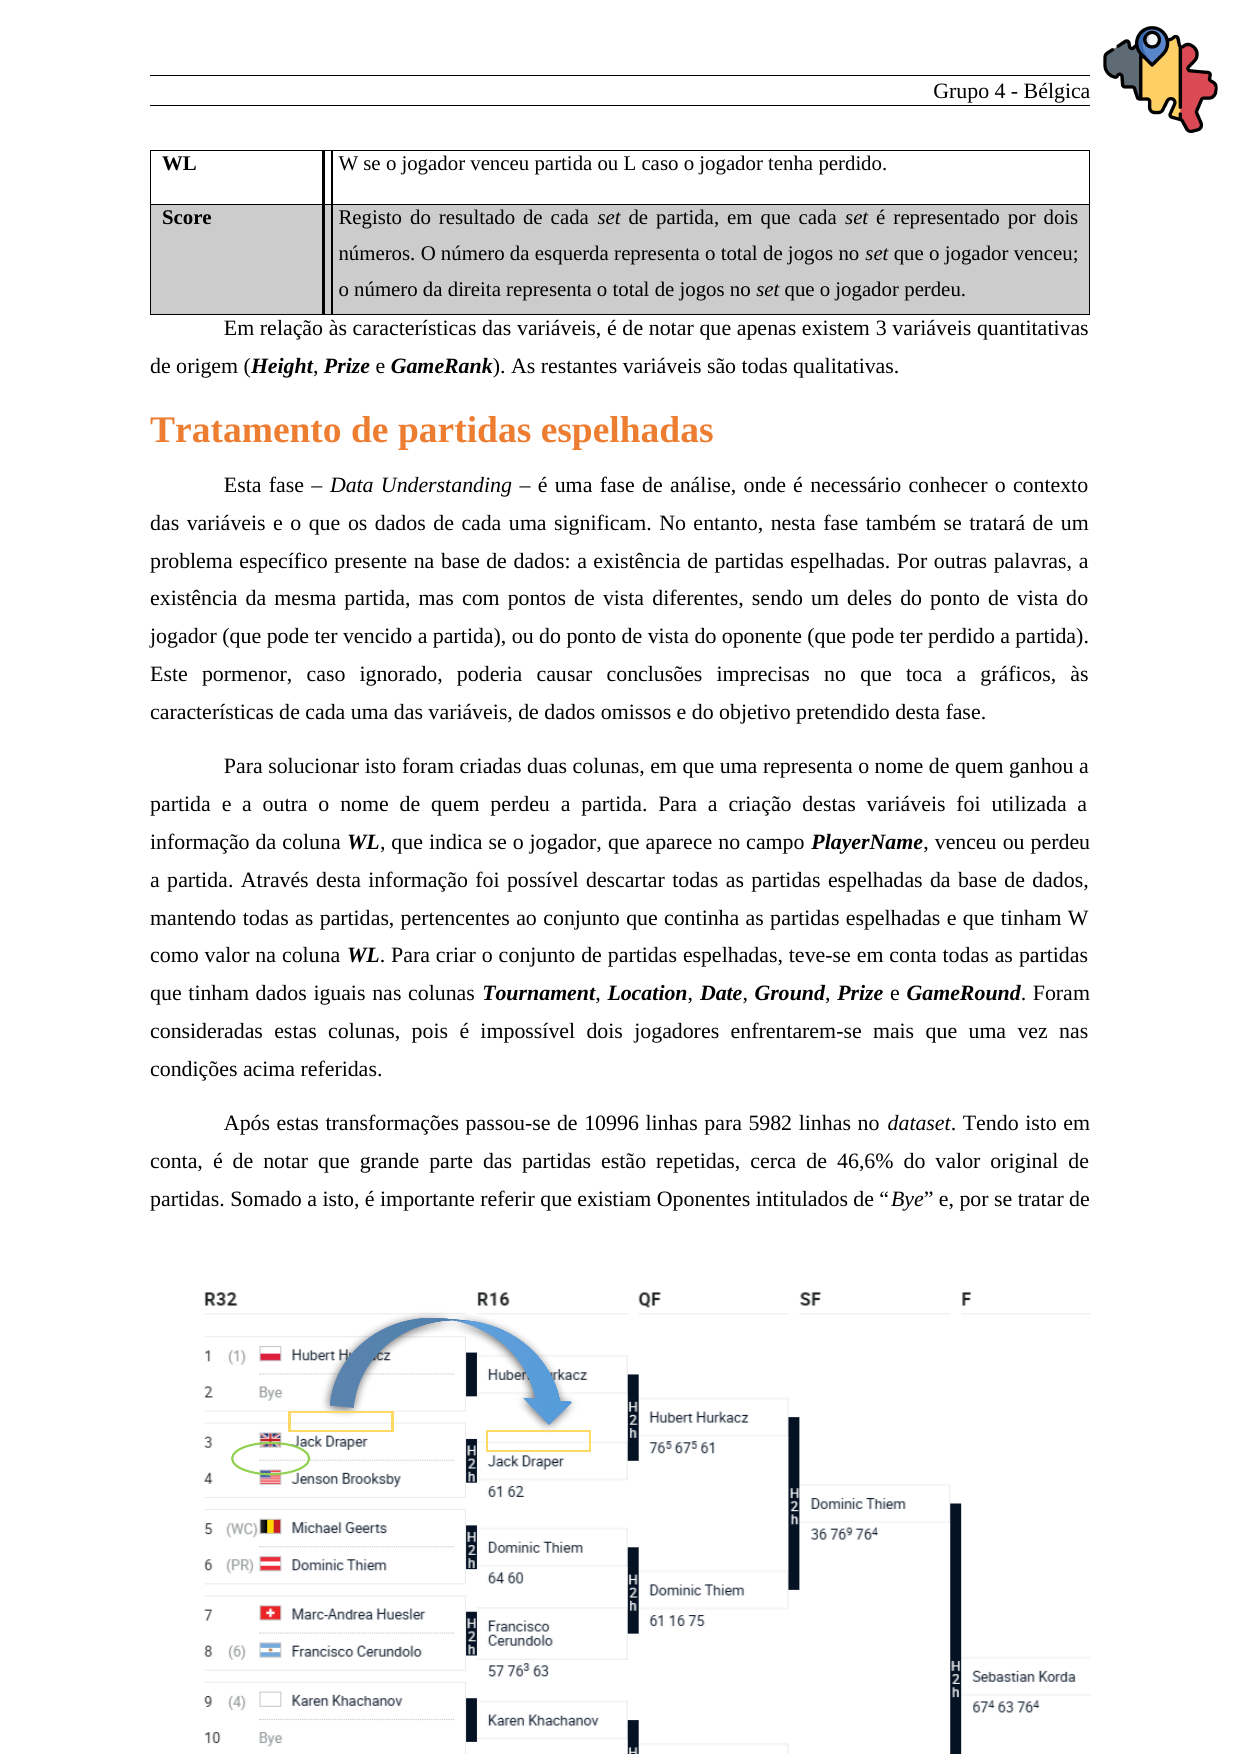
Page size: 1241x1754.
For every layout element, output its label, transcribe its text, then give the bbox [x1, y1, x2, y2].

text Para solucionar isto foram criadas duas colunas, em que uma representa o nome de quem ganhou a partida e a outra o nome de quem perdeu a partida. Para a criação destas variáveis foi utilizada a informação da coluna WL, que indica se o jogador, que aparece no campo PlayerName, venceu ou perdeu a partida. Através desta informação foi possível descartar todas as partidas espelhadas da base de dados, mantendo todas as partidas, pertencentes ao conjunto que continha as partidas espelhadas e que tinham W como valor na coluna WL. Para criar o conjunto de partidas espelhadas, teve-se em conta todas as partidas que tinham dados iguais nas colunas Tournament, Location, Date, Ground, Prize e GameRound. Foram consideradas estas colunas, pois é impossível dois jogadores enfrentarem-se mais que uma vez nas condições acima referidas. [150, 753, 1090, 1081]
picture [1103, 22, 1218, 137]
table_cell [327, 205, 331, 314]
table_cell WL [151, 151, 322, 204]
picture [183, 1268, 1091, 1754]
text Esta fase – Data Understanding – é uma fase de análise, onde é necessário conhecer o contexto das variáveis e o que os dados de cada uma significam. No entanto, nesta fase também se tratará de um problema específico presente na base de dados: a existência de partidas espelhadas. Por outras palavras, a existência da mesma partida, mas com pontos de vista diferentes, sendo um deles do ponto de vista do jogador (que pode ter vencido a partida), ou do ponto de vista do oponente (que pode ter perdido a partida). Este pormenor, caso ignorado, poderia causar conclusões imprecisas no que toca a gráficos, às características de cada uma das variáveis, de dados omissos e do objetivo pretendido desta fase. [150, 472, 1090, 724]
subtitle Tratamento de partidas espelhadas [150, 407, 1090, 450]
text Após estas transformações passou-se de 10996 linhas para 5982 linhas no dataset. Tendo isto em conta, é de notar que grande parte das partidas estão repetidas, cerca de 46,6% do valor original de partidas. Somado a isto, é importante referir que existiam Oponentes intitulados de “Bye” e, por se tratar de casos em que a ronda não foi jogada (“passada a frente por questões de seed nos torneios”), optou-se por apagar estas linhas. [150, 1110, 1090, 1211]
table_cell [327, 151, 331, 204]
text Em relação às características das variáveis, é de notar que apenas existem 3 variáveis quantitativas de origem (Height, Prize e GameRank). As restantes variáveis são todas qualitativas. [150, 315, 1090, 378]
table_cell W se o jogador venceu partida ou L caso o jogador tenha perdido. [333, 151, 1089, 204]
table_cell Registo do resultado de cada set de partida, em que cada set é representado por dois números. O número da esquerda representa o total de jogos no set que o jogador venceu; o número da direita representa o total de jogos no set que o jogador perdeu. [333, 205, 1089, 314]
table_cell Score [151, 205, 322, 314]
